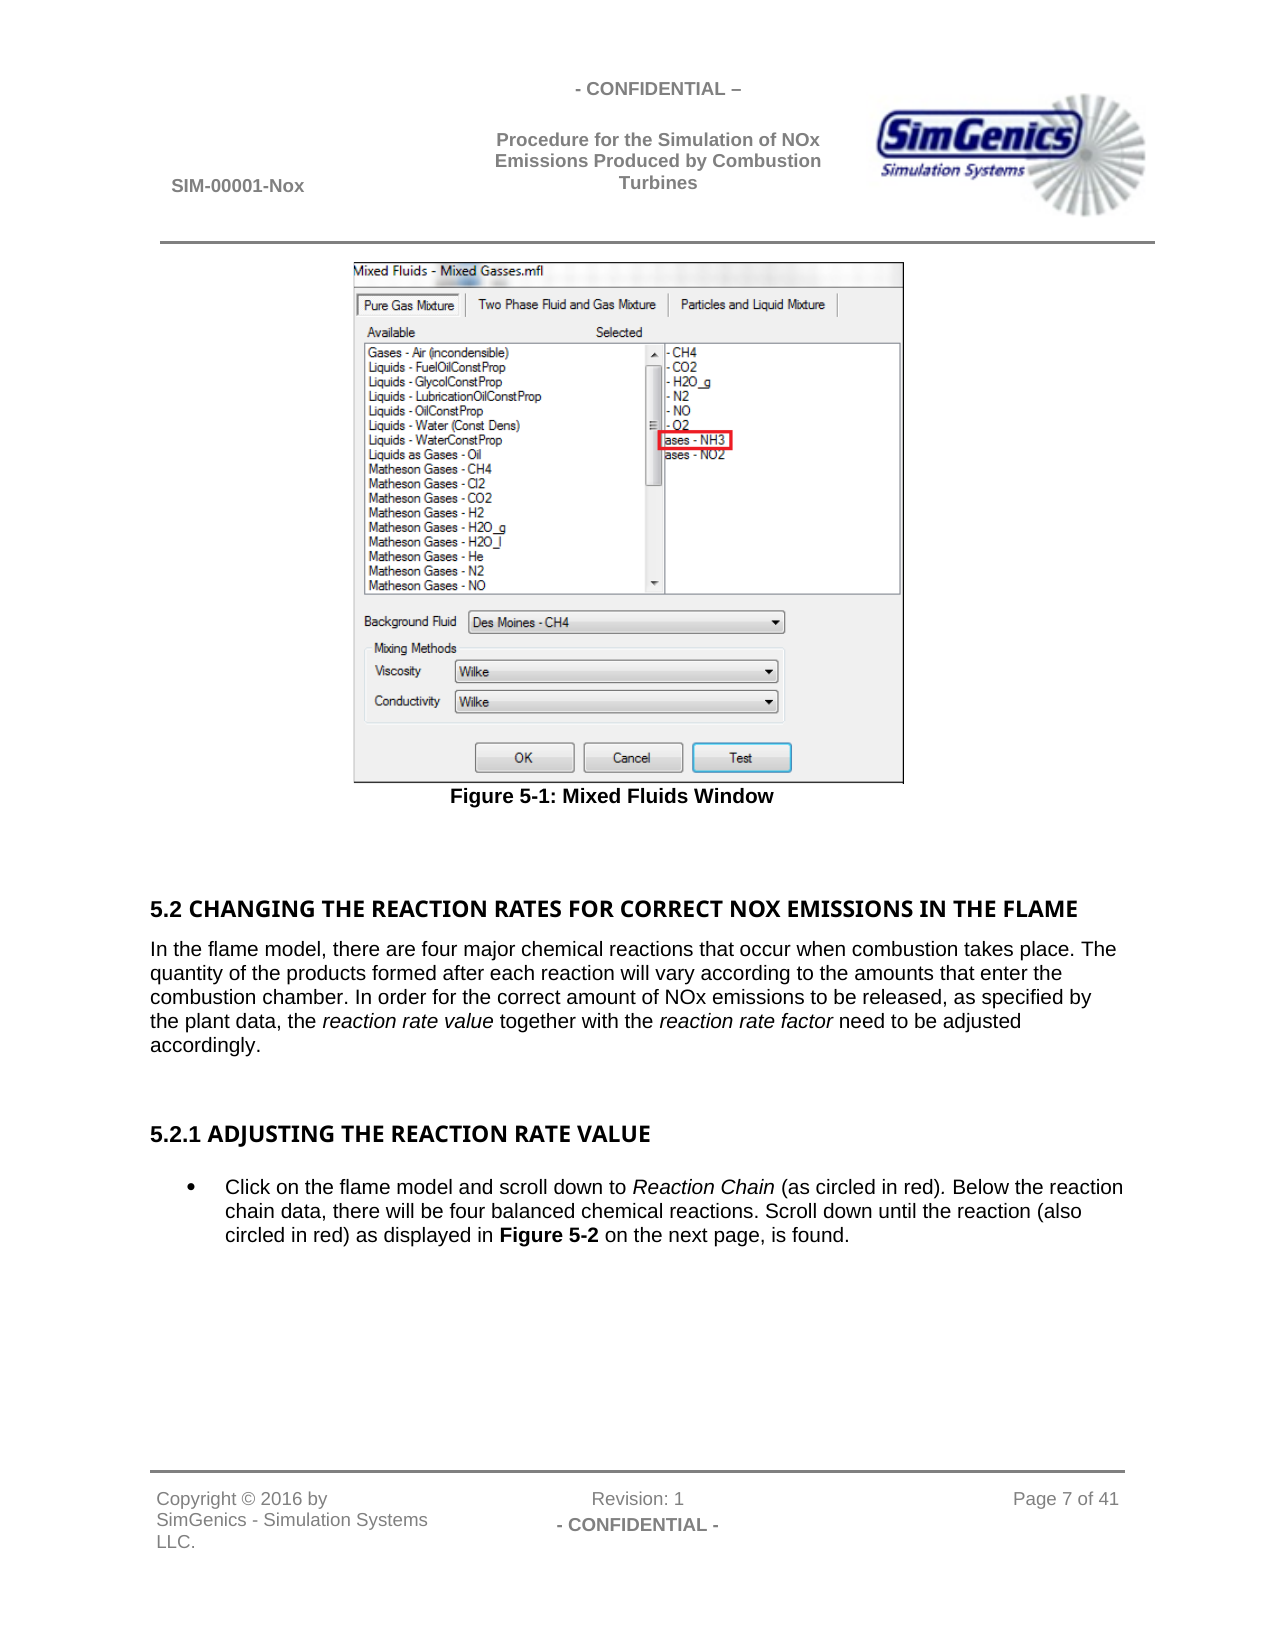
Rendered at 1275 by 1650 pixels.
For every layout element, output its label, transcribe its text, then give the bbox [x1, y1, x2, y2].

list Click on the flame model and scroll down to Reaction Chain (as circled in red). Below the reaction chain data, there will be four balanced chemical reactions. Scroll down until the reaction (also circled in red) as displayed in Figure 5-2 on the next page, is found. [187, 1174, 1125, 1247]
text In the flame model, there are four major chemical reactions that occur when combustion takes place. The quantity of the products formed after each reaction will vary according to the amounts that enter the combustion chamber. In order for the correct amount of NOx emissions to be released, as specified by the plant data, the reaction rate value together with the reaction rate factor need to be adjusted accordingly. [150, 937, 1125, 1057]
subtitle ADJUSTING THE REACTION RATE VALUE [150, 1118, 1125, 1149]
subtitle CHANGING THE REACTION RATES FOR CORRECT NOX EMISSIONS IN THE FLAME [150, 893, 1125, 924]
picture [866, 92, 1149, 219]
picture [353, 262, 904, 784]
